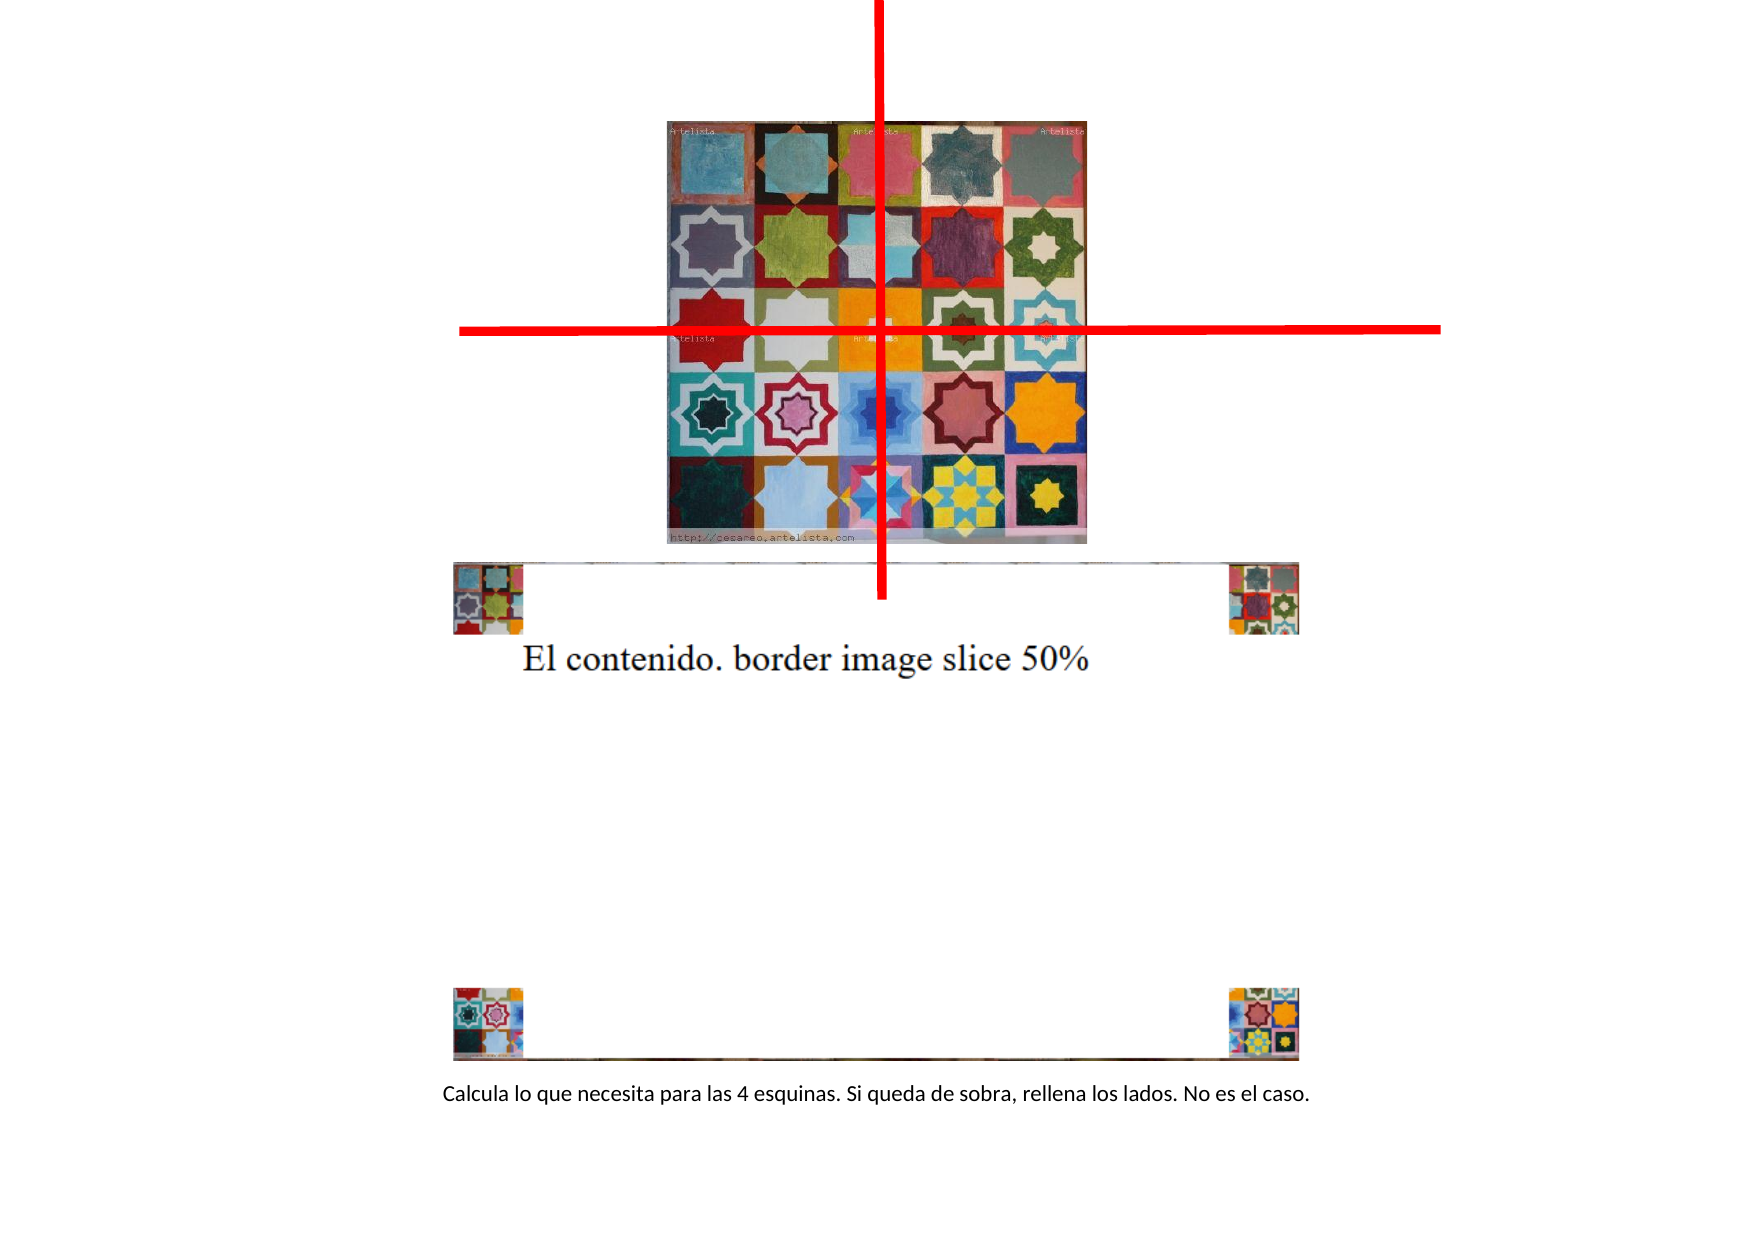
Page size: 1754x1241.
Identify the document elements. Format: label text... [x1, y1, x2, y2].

picture [452, 562, 1302, 1061]
picture [885, 121, 1088, 325]
picture [666, 336, 877, 544]
picture [666, 121, 875, 326]
text Calcula lo que necesita para las 4 esquinas. Si queda de sobra, rellena los lados. No es el caso. [75, 1079, 1679, 1107]
picture [886, 335, 1088, 544]
